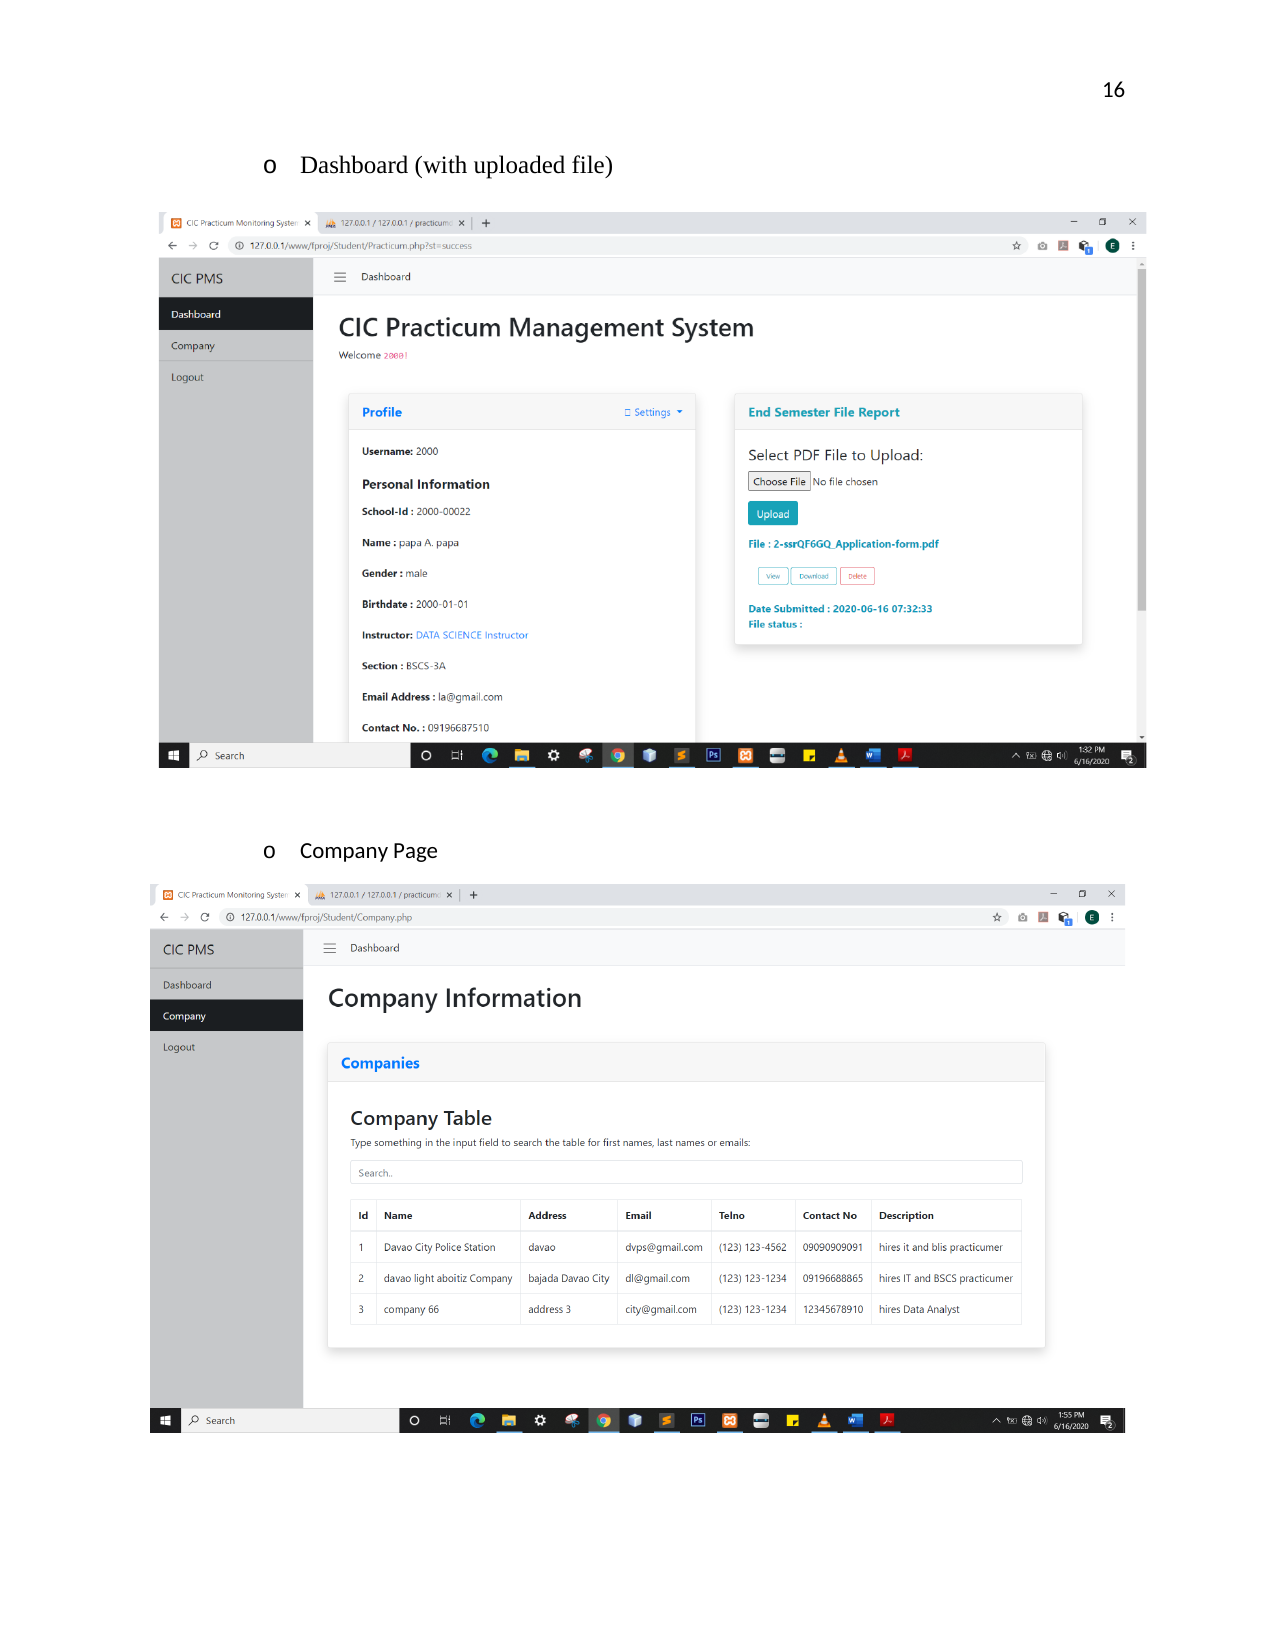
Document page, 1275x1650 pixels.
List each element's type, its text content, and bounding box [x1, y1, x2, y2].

list Dashboard (with uploaded file) [262, 150, 1125, 181]
picture [158, 212, 1147, 768]
list Company Page [262, 836, 1125, 865]
picture [150, 884, 1125, 1433]
